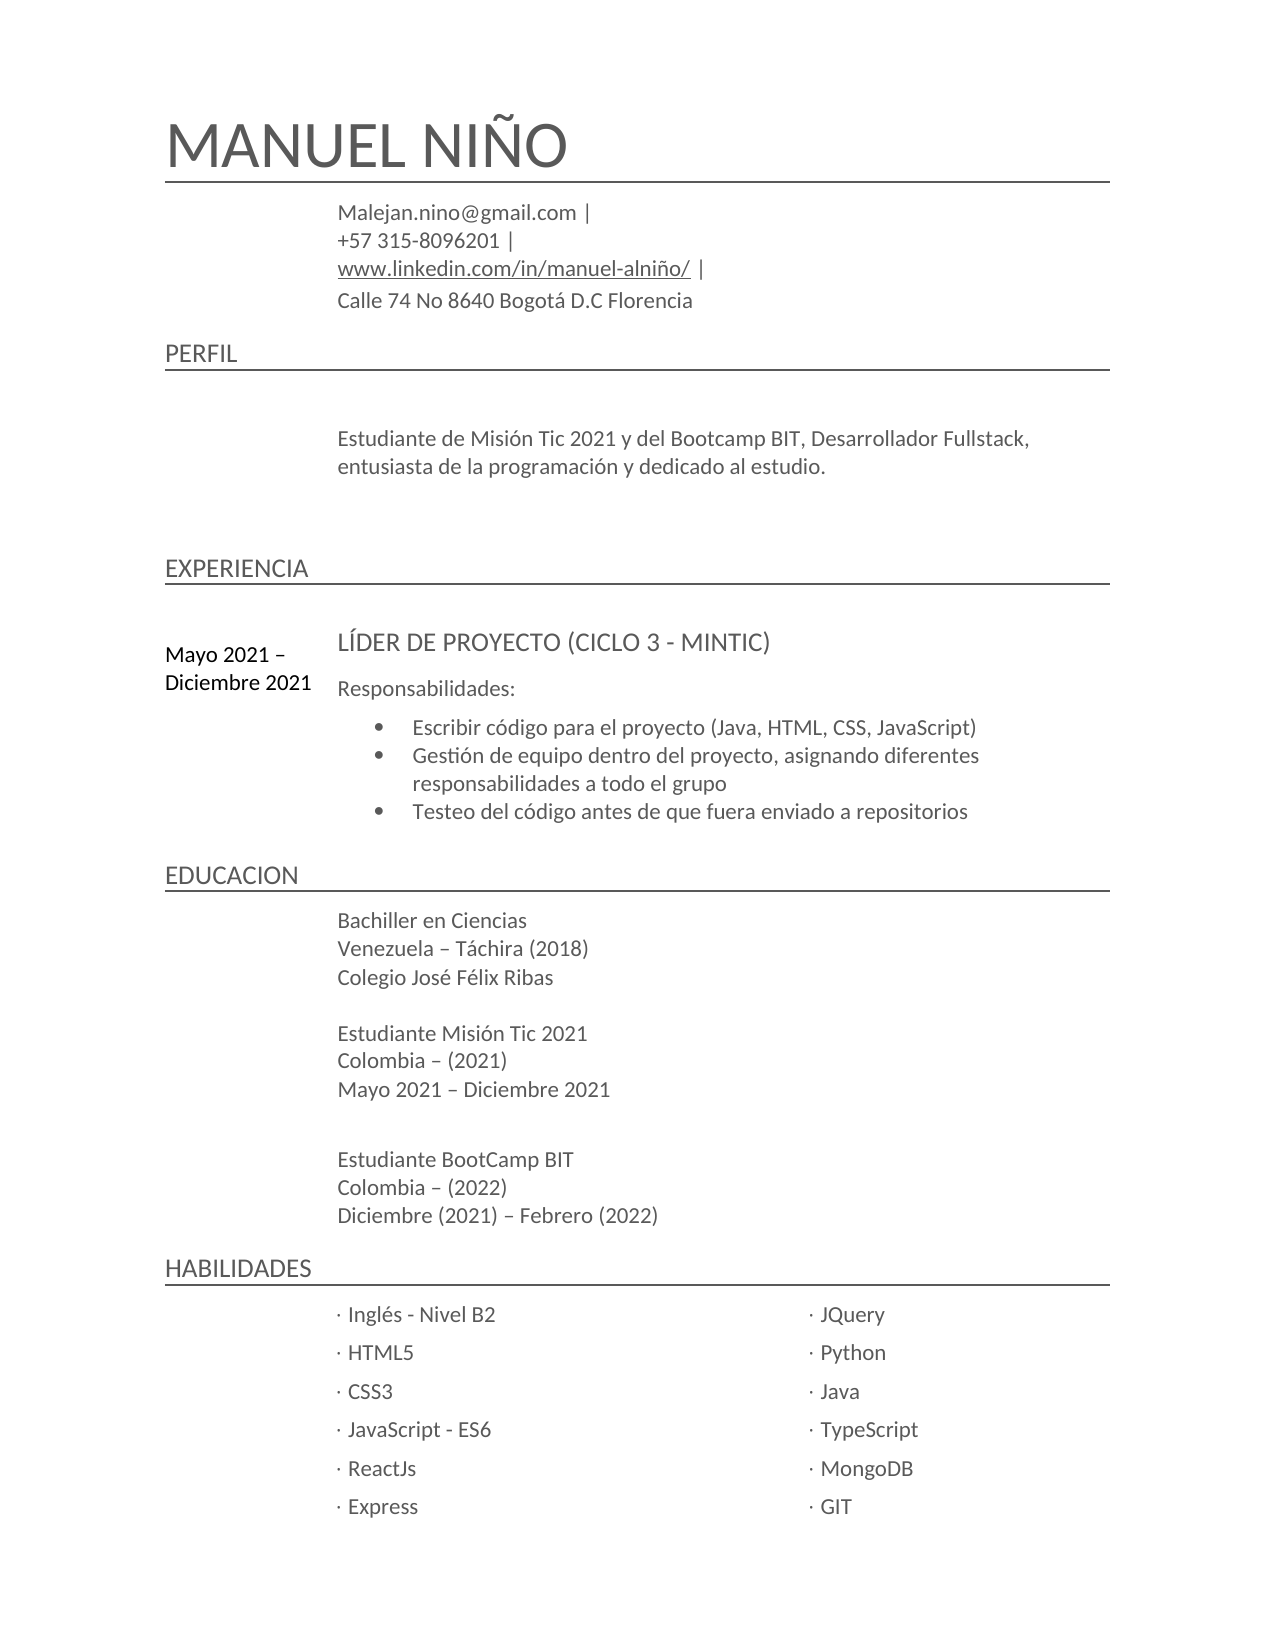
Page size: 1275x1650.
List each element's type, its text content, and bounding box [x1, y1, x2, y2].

table_header Inglés - Nivel B2 HTML5 CSS3 JavaScript - ES6 ReactJs Express [165, 1286, 637, 1531]
table_header Líder de Proyecto (Ciclo 3 - MinTic) Responsabilidades: Escribir código para el proyecto (Java, HTML, CSS, JavaScript) Gestión de equipo dentro del proyecto, asignando diferentes responsabilidades a todo el grupo Testeo del código antes de que fuera enviado a repositorios [338, 585, 1110, 835]
subtitle Habilidades [165, 1254, 1110, 1283]
subtitle Perfil [165, 339, 1110, 369]
table_header Estudiante de Misión Tic 2021 y del Bootcamp BIT, Desarrollador Fullstack, entusiasta de la programación y dedicado al estudio. [165, 371, 1110, 529]
table_header JQuery Python Java TypeScript MongoDB GIT [638, 1286, 1110, 1531]
subtitle Experiencia [165, 554, 1110, 583]
title Manuel niño [165, 112, 1110, 181]
table_header Mayo 2021 – Diciembre 2021 [165, 585, 337, 835]
table_header Malejan.nino@gmail.com | +57 315-8096201 | www.linkedin.com/in/manuel-alniño/ | Calle 74 No 8640 Bogotá D.C Florencia [165, 183, 1110, 314]
subtitle educacion [165, 860, 1110, 890]
table_header Bachiller en Ciencias Venezuela – Táchira (2018) Colegio José Félix Ribas Estudiante Misión Tic 2021 Colombia – (2021) Mayo 2021 – Diciembre 2021 Estudiante BootCamp BIT Colombia – (2022) Diciembre (2021) – Febrero (2022) [165, 892, 1110, 1229]
